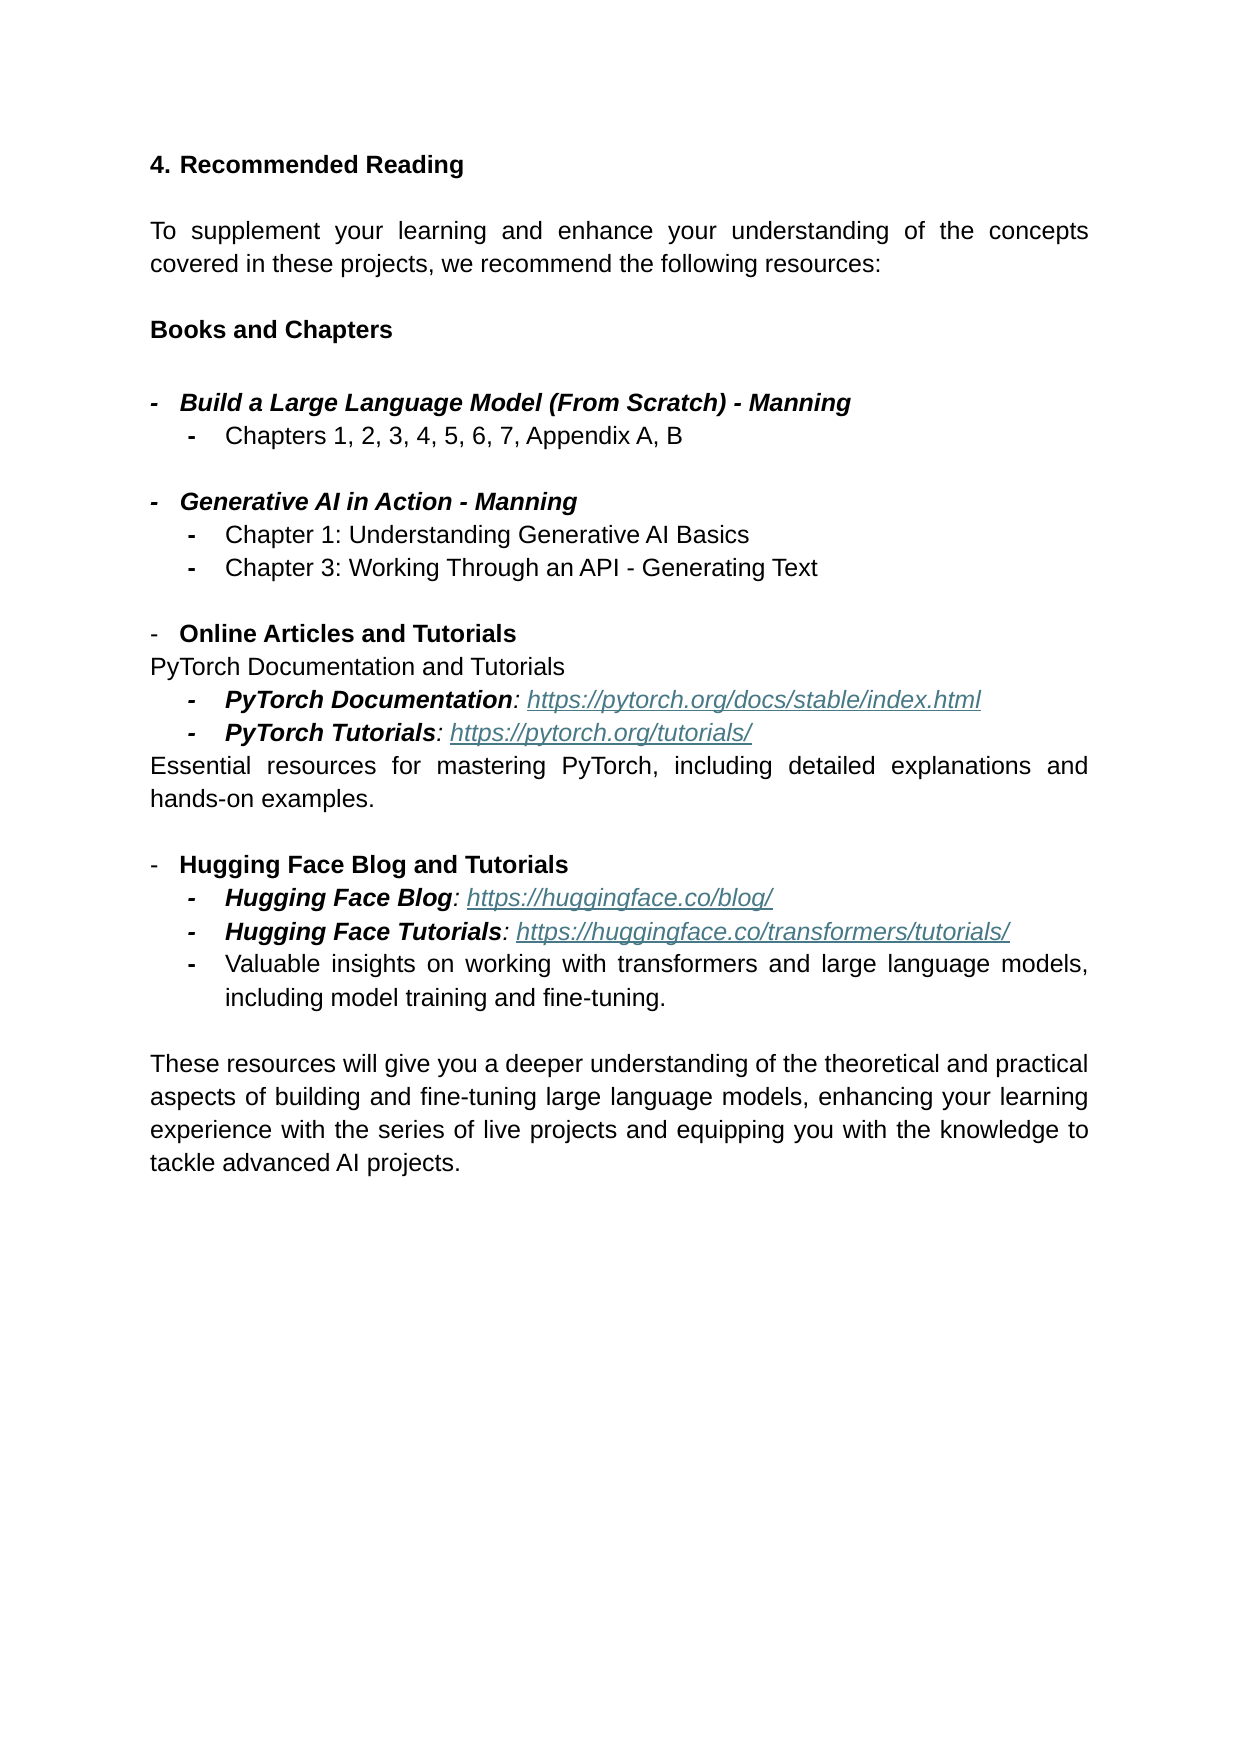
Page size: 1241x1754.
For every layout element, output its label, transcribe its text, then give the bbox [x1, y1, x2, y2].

text PyTorch Documentation and Tutorials [150, 652, 1090, 681]
list Generative AI in Action - Manning [150, 487, 1090, 516]
list Chapter 1: Understanding Generative AI Basics [187, 520, 1090, 549]
list Hugging Face Tutorials: https://huggingface.co/transformers/tutorials/ [187, 916, 1090, 945]
text - Online Articles and Tutorials [150, 619, 1090, 648]
list Recommended Reading [150, 150, 1090, 179]
list Chapters 1, 2, 3, 4, 5, 6, 7, Appendix A, B [187, 421, 1090, 450]
text These resources will give you a deeper understanding of the theoretical and practical aspects of building and fine-tuning large language models, enhancing your learning experience with the series of live projects and equipping you with the knowledge to tackle advanced AI projects. [150, 1048, 1090, 1216]
list Build a Large Language Model (From Scratch) - Manning [150, 388, 1090, 417]
list Valuable insights on working with transformers and large language models, including model training and fine-tuning. [187, 949, 1090, 1011]
list Chapter 3: Working Through an API - Generating Text [187, 553, 1090, 582]
list PyTorch Tutorials: https://pytorch.org/tutorials/ [187, 718, 1090, 747]
text Essential resources for mastering PyTorch, including detailed explanations and hands-on examples. [150, 751, 1090, 813]
text Books and Chapters [150, 315, 1090, 383]
list Hugging Face Blog: https://huggingface.co/blog/ [187, 883, 1090, 912]
list PyTorch Documentation: https://pytorch.org/docs/stable/index.html [187, 685, 1090, 714]
text - Hugging Face Blog and Tutorials [150, 850, 1090, 879]
text To supplement your learning and enhance your understanding of the concepts covered in these projects, we recommend the following resources: [150, 216, 1090, 278]
